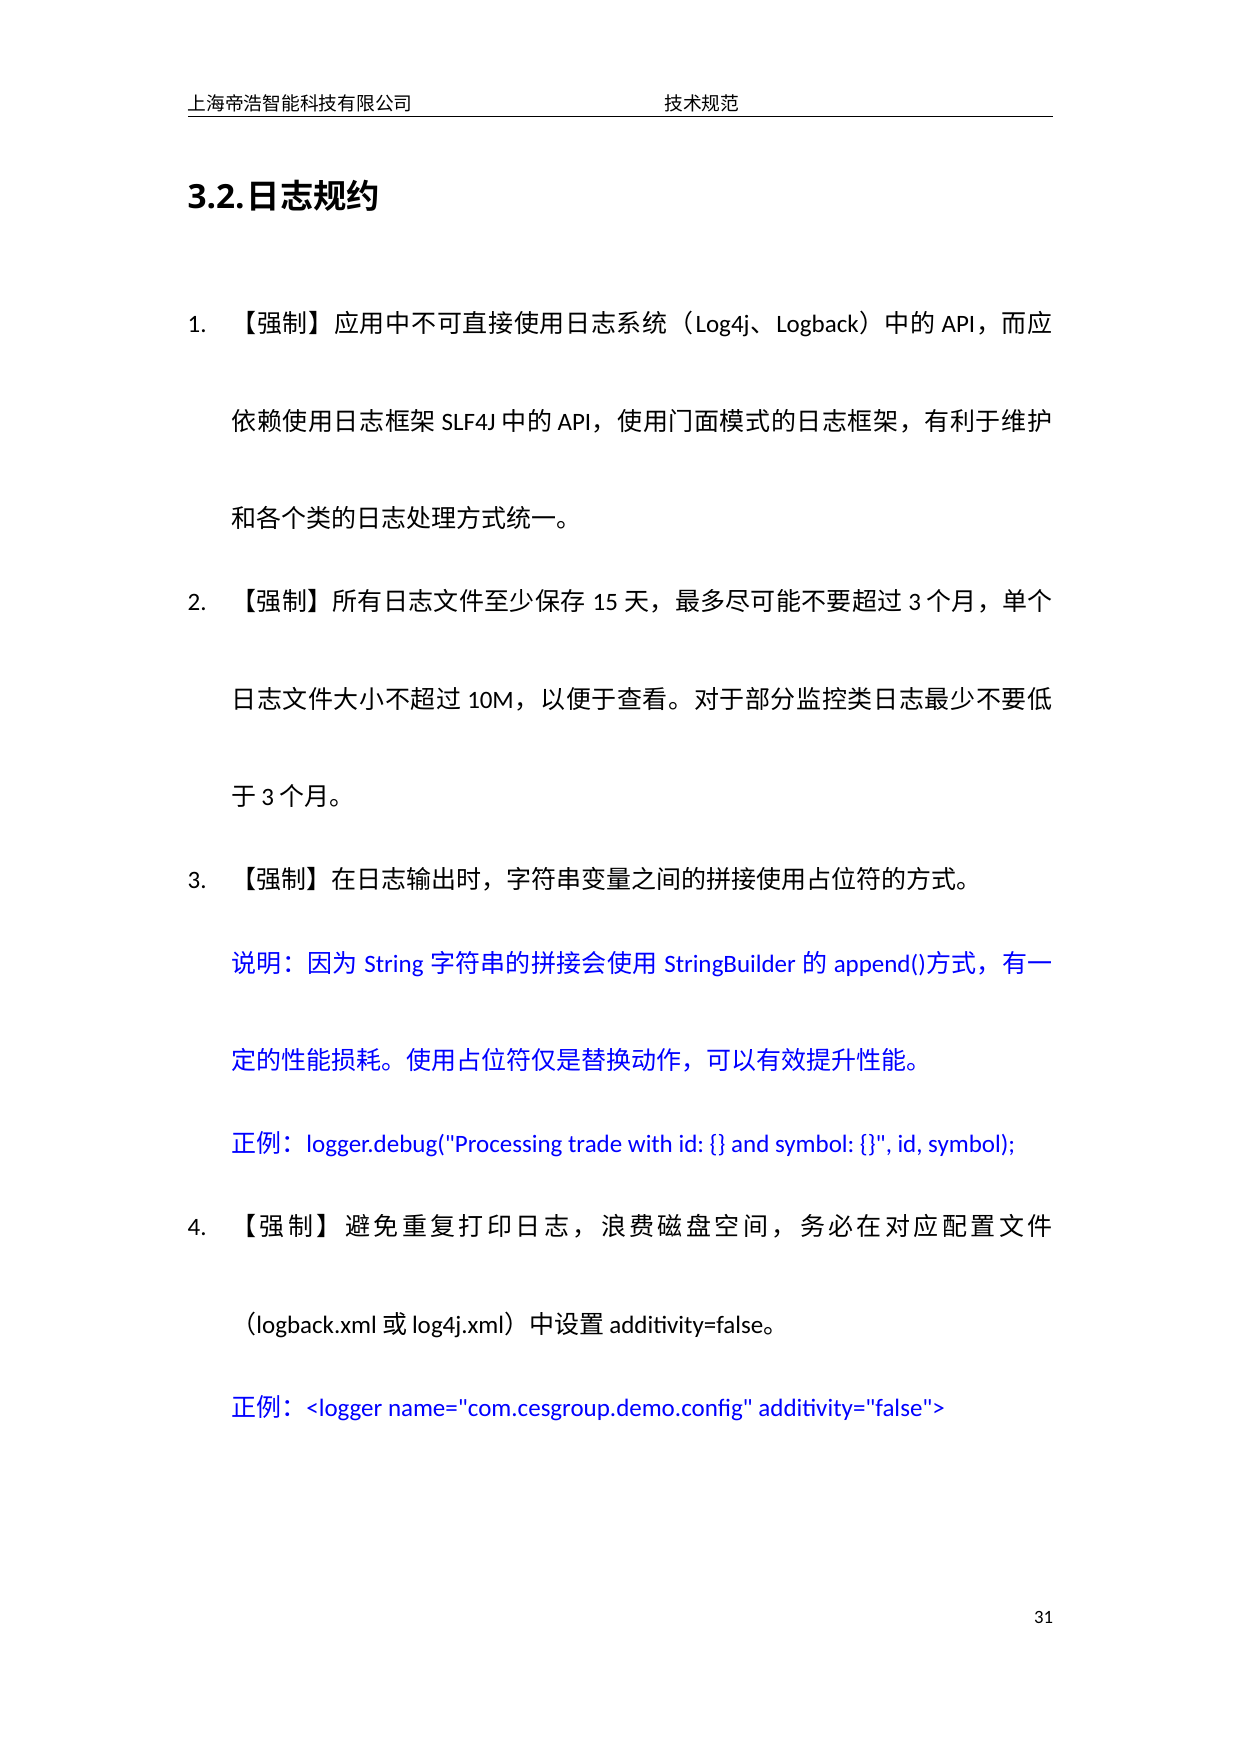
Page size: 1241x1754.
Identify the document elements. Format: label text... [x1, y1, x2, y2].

text 正例：logger.debug("Processing trade with id: {} and symbol: {}", id, symbol); [187, 1109, 1053, 1174]
list 正例：<logger name="com.cesgroup.demo.config" additivity="false"> [231, 1373, 1053, 1438]
list 【强制】避免重复打印日志，浪费磁盘空间，务必在对应配置文件（logback.xml或log4j.xml）中设置additivity=false。 [187, 1192, 1053, 1355]
list 【强制】应用中不可直接使用日志系统（Log4j、Logback）中的API，而应依赖使用日志框架SLF4J中的API，使用门面模式的日志框架，有利于维护和各个类的日志处理方式统一。 [187, 289, 1053, 549]
list 【强制】所有日志文件至少保存 15 天，最多尽可能不要超过3个月，单个日志文件大小不超过10M，以便于查看。对于部分监控类日志最少不要低于3个月。 [187, 567, 1053, 827]
list 【强制】在日志输出时，字符串变量之间的拼接使用占位符的方式。 [187, 846, 1053, 911]
subtitle 日志规约 [187, 162, 1053, 227]
list 说明：因为 String 字符串的拼接会使用 StringBuilder 的 append()方式，有一定的性能损耗。使用占位符仅是替换动作，可以有效提升性能。 [231, 929, 1053, 1091]
